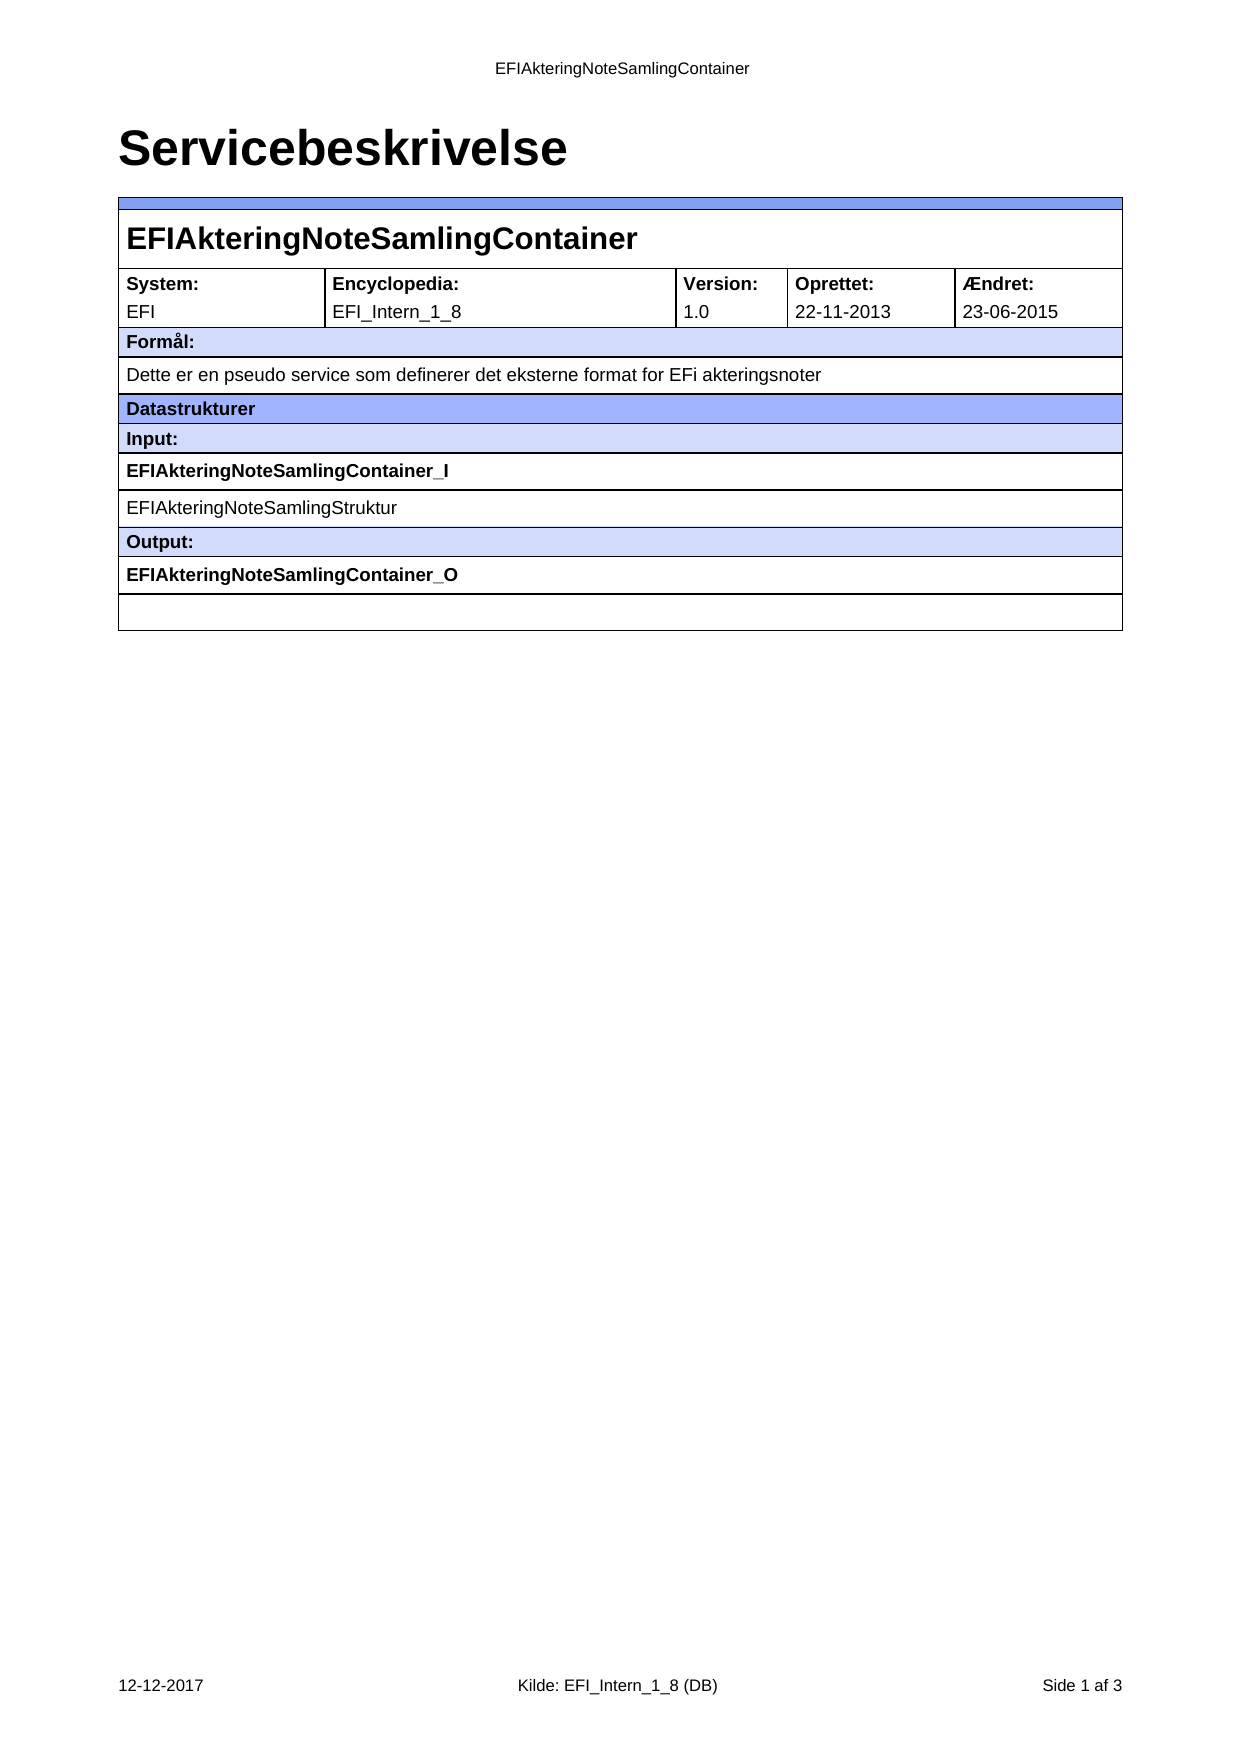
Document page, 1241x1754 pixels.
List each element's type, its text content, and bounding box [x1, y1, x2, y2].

table_cell EFI [119, 297, 324, 327]
table_cell EFIAkteringNoteSamlingStruktur [119, 491, 1122, 526]
table_cell Ændret: [956, 269, 1122, 297]
table_cell System: [119, 269, 324, 297]
table_cell EFIAkteringNoteSamlingContainer_O [119, 557, 1122, 593]
table_cell 23-06-2015 [956, 297, 1122, 327]
table_header [119, 198, 1122, 209]
table_cell Version: [677, 269, 787, 297]
table_cell Output: [119, 528, 1122, 556]
table_cell 1.0 [677, 297, 787, 327]
table_cell 22-11-2013 [788, 297, 954, 327]
table_cell Formål: [119, 328, 1122, 356]
table_cell Datastrukturer [119, 395, 1122, 423]
title Servicebeskrivelse [118, 118, 1122, 176]
table_cell EFIAkteringNoteSamlingContainer [119, 210, 1122, 268]
table_cell Oprettet: [788, 269, 954, 297]
table_cell [119, 595, 1122, 629]
table_cell EFI_Intern_1_8 [326, 297, 675, 327]
table_cell Encyclopedia: [326, 269, 675, 297]
table_cell EFIAkteringNoteSamlingContainer_I [119, 454, 1122, 489]
table_cell Input: [119, 424, 1122, 452]
table_cell Dette er en pseudo service som definerer det eksterne format for EFi akteringsnoter [119, 358, 1122, 393]
